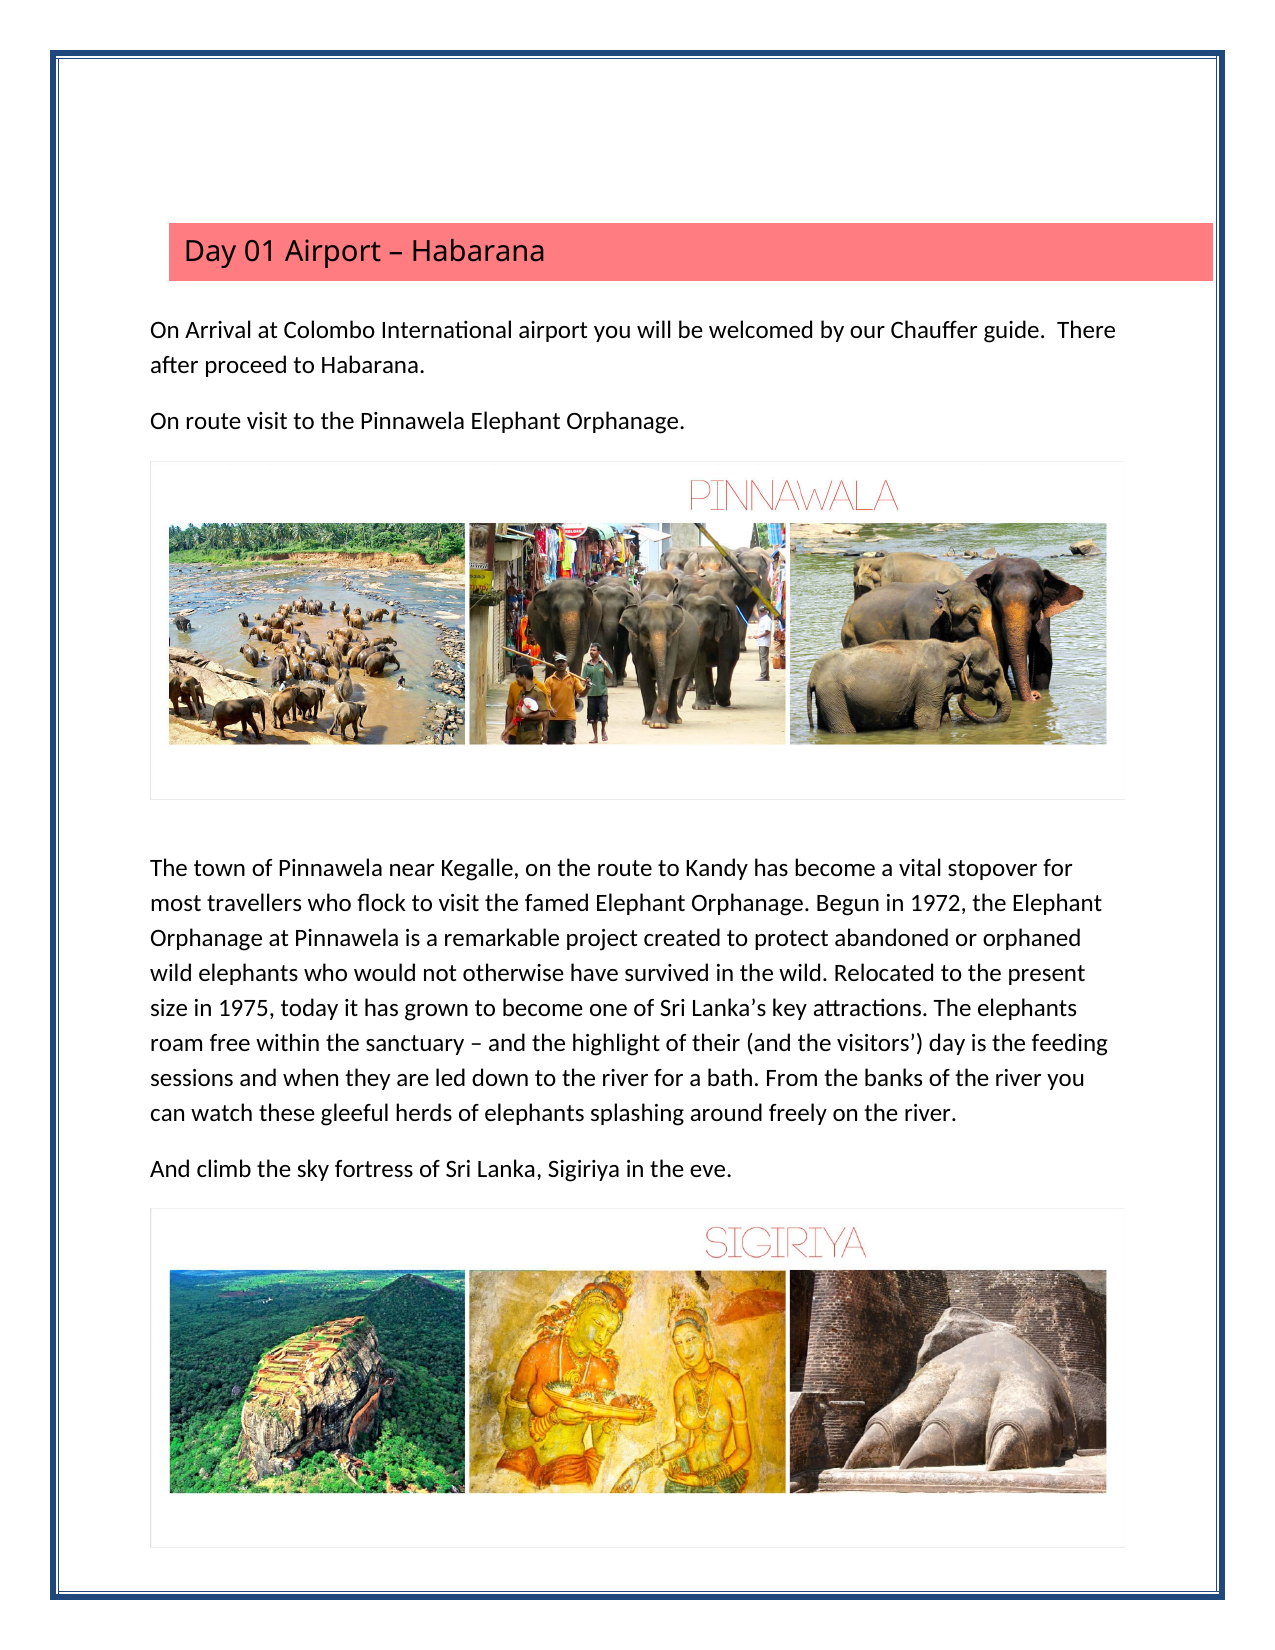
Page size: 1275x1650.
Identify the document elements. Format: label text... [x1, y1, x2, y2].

picture [150, 1208, 1125, 1548]
text And climb the sky fortress of Sri Lanka, Sigiriya in the eve. [150, 1153, 1125, 1183]
text On route visit to the Pinnawela Elephant Orphanage. [150, 406, 1125, 436]
picture [150, 461, 1125, 800]
text On Arrival at Colombo International airport you will be welcomed by our Chauffer guide. There after proceed to Habarana. [150, 315, 1125, 380]
text The town of Pinnawela near Kegalle, on the route to Kandy has become a vital stopover for most travellers who flock to visit the famed Elephant Orphanage. Begun in 1972, the Elephant Orphanage at Pinnawela is a remarkable project created to protect abandoned or orphaned wild elephants who would not otherwise have survived in the wild. Relocated to the present size in 1975, today it has grown to become one of Sri Lanka’s key attractions. The elephants roam free within the sanctuary – and the highlight of their (and the visitors’) day is the feeding sessions and when they are led down to the river for a bath. From the banks of the river you can watch these gleeful herds of elephants splashing around freely on the river. [150, 852, 1125, 1128]
